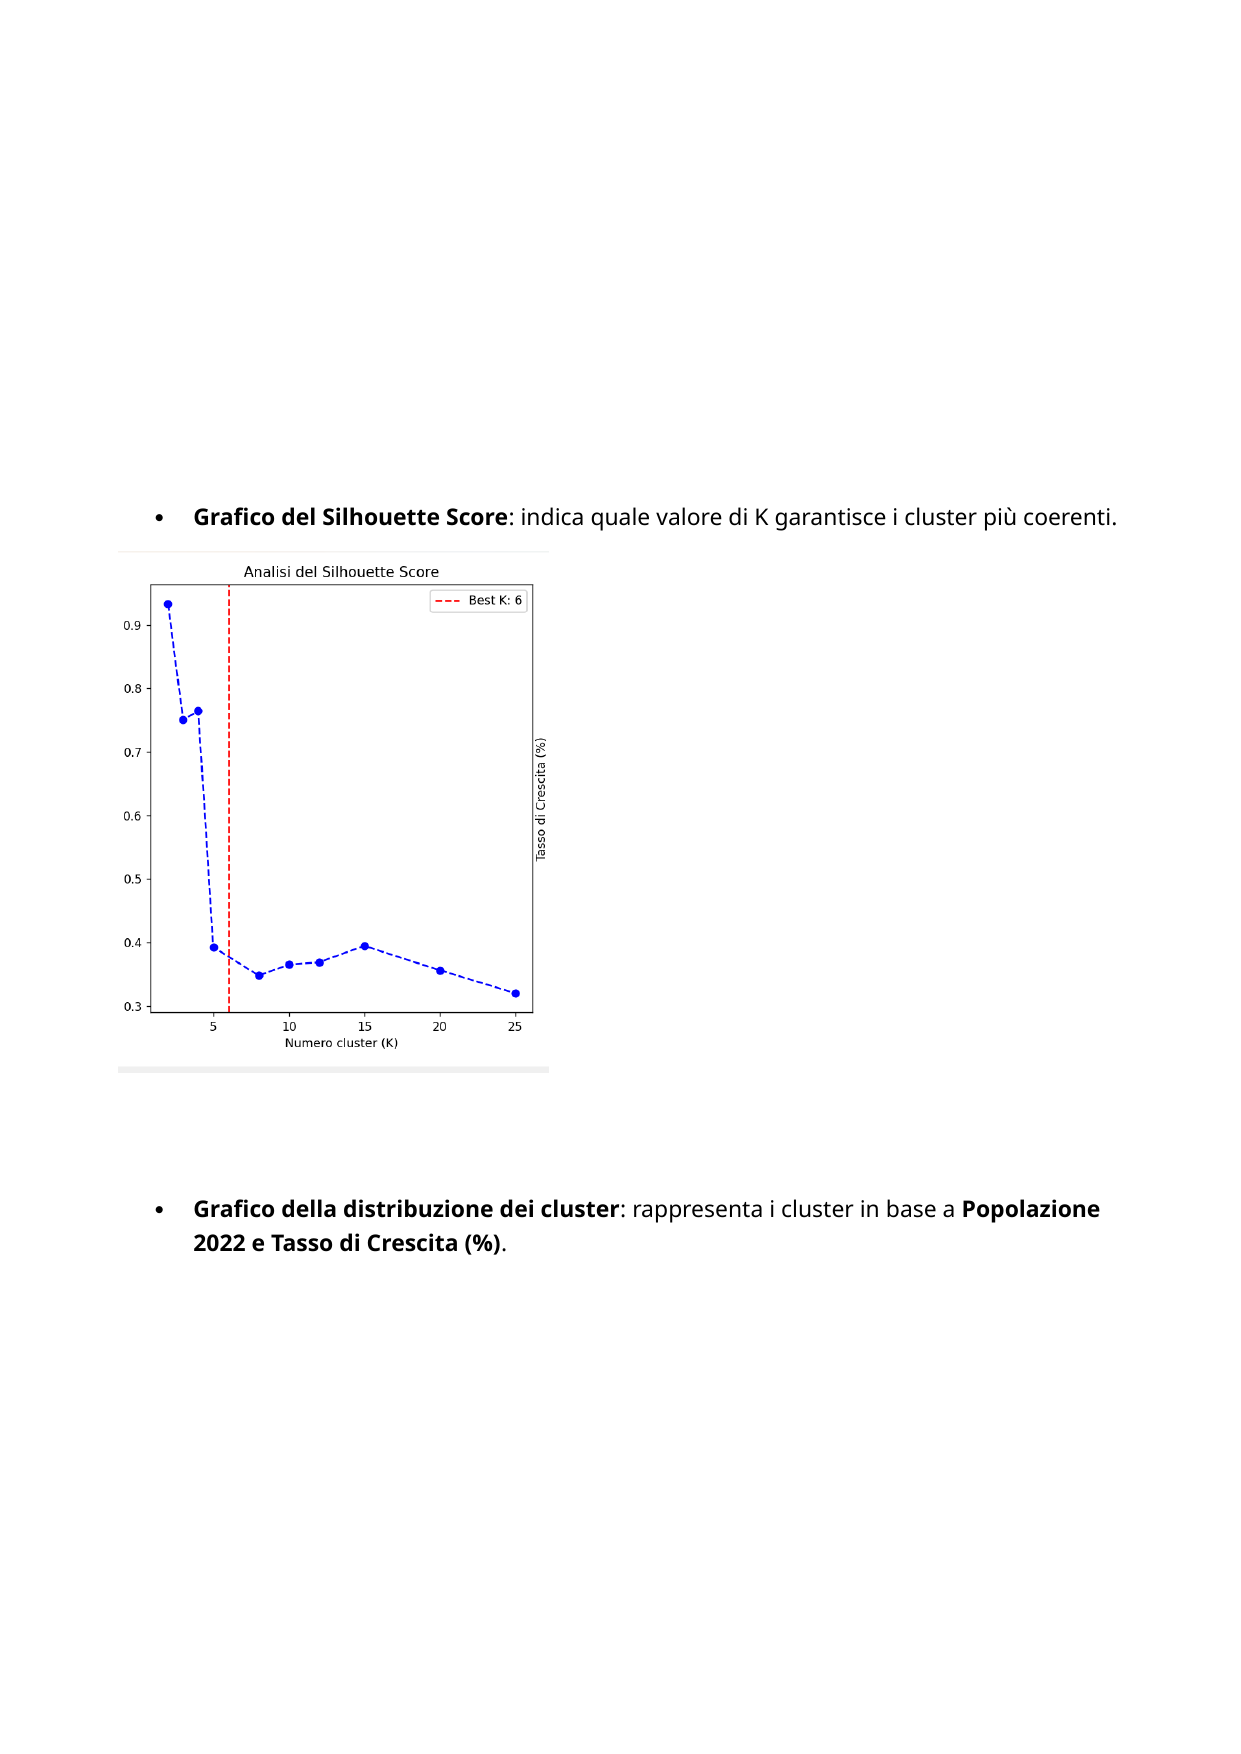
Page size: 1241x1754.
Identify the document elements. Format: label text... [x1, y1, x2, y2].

list Grafico della distribuzione dei cluster: rappresenta i cluster in base a Popolazione 2022 e Tasso di Crescita (%). [156, 1193, 1122, 1258]
picture [118, 551, 549, 1073]
list Grafico del Silhouette Score: indica quale valore di K garantisce i cluster più coerenti. [156, 501, 1122, 532]
